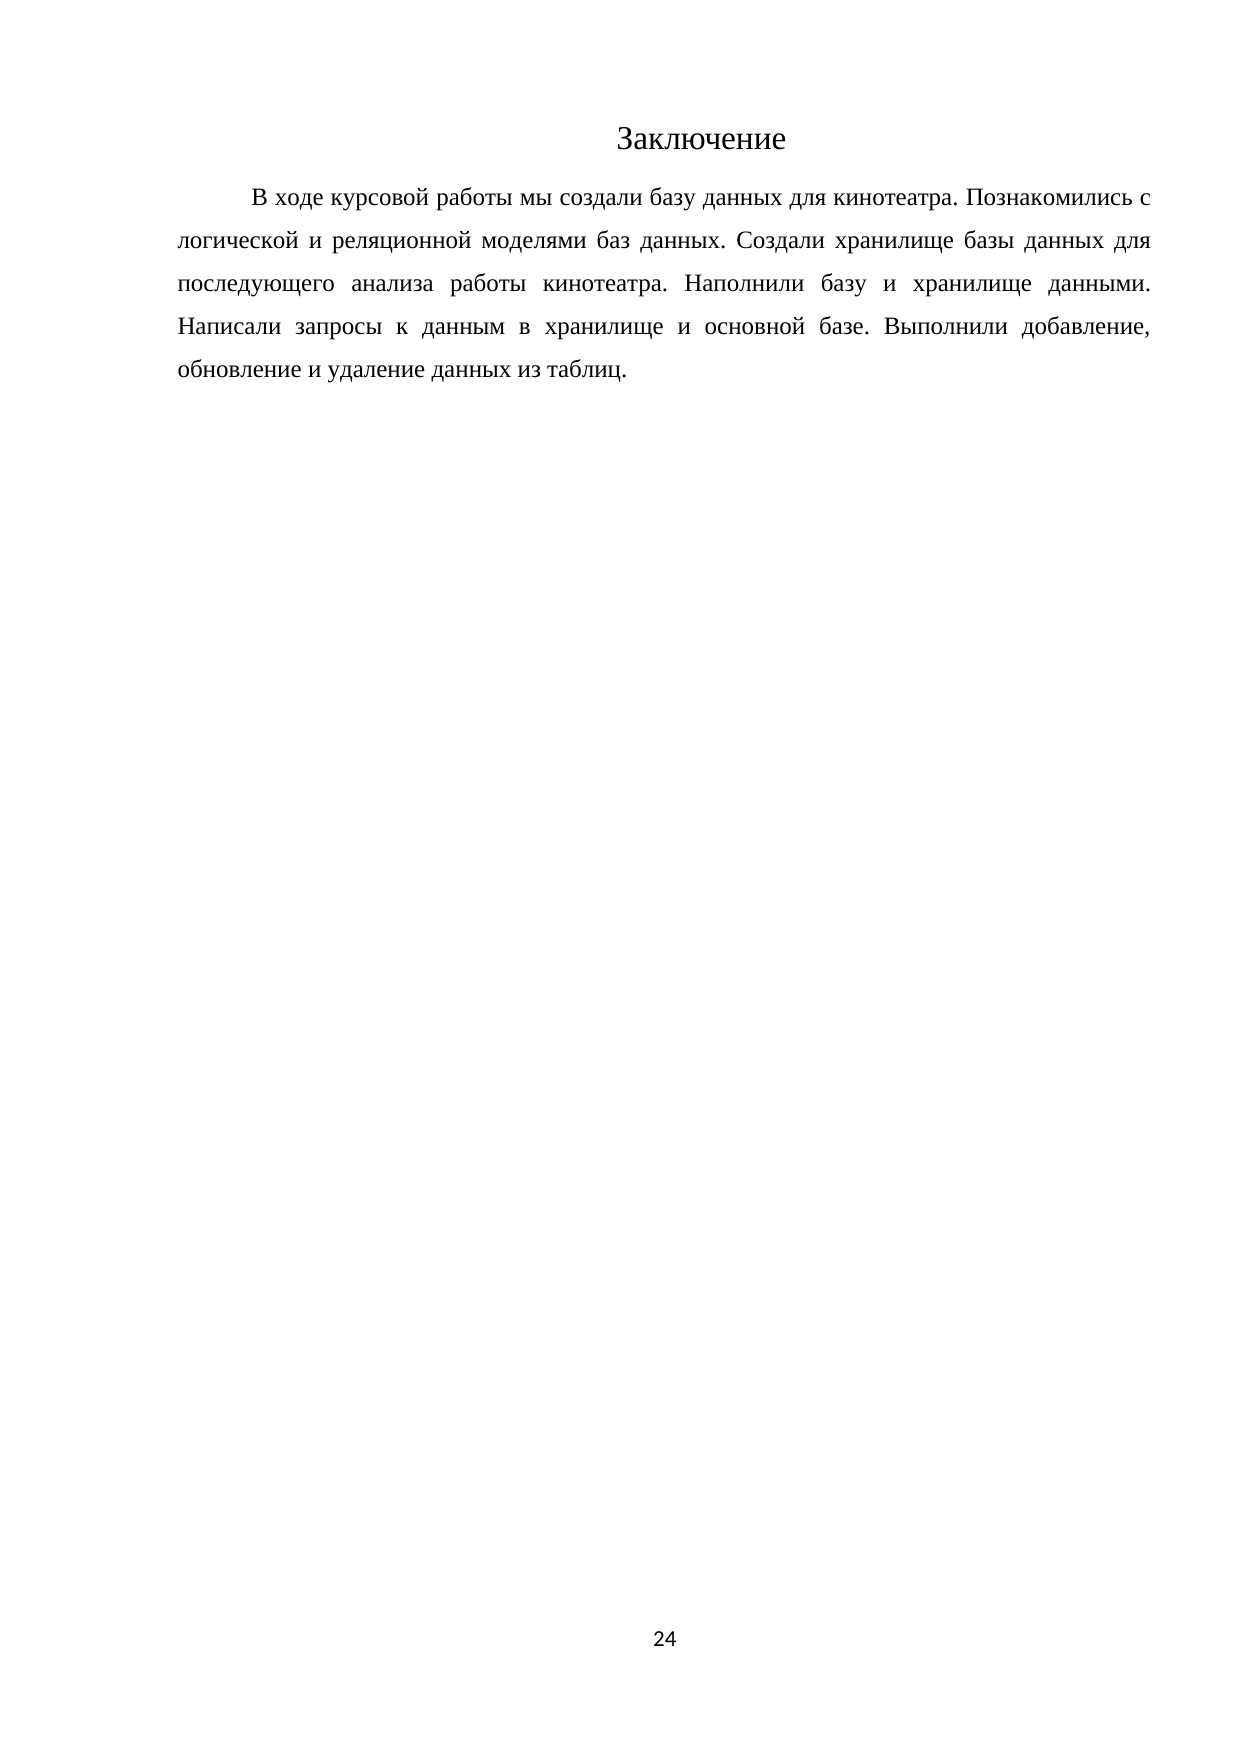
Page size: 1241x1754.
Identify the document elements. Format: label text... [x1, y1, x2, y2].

text Заключение [251, 118, 1152, 156]
text В ходе курсовой работы мы создали базу данных для кинотеатра. Познакомились с логической и реляционной моделями баз данных. Создали хранилище базы данных для последующего анализа работы кинотеатра. Наполнили базу и хранилище данными. Написали запросы к данным в хранилище и основной базе. Выполнили добавление, обновление и удаление данных из таблиц. [177, 182, 1152, 383]
